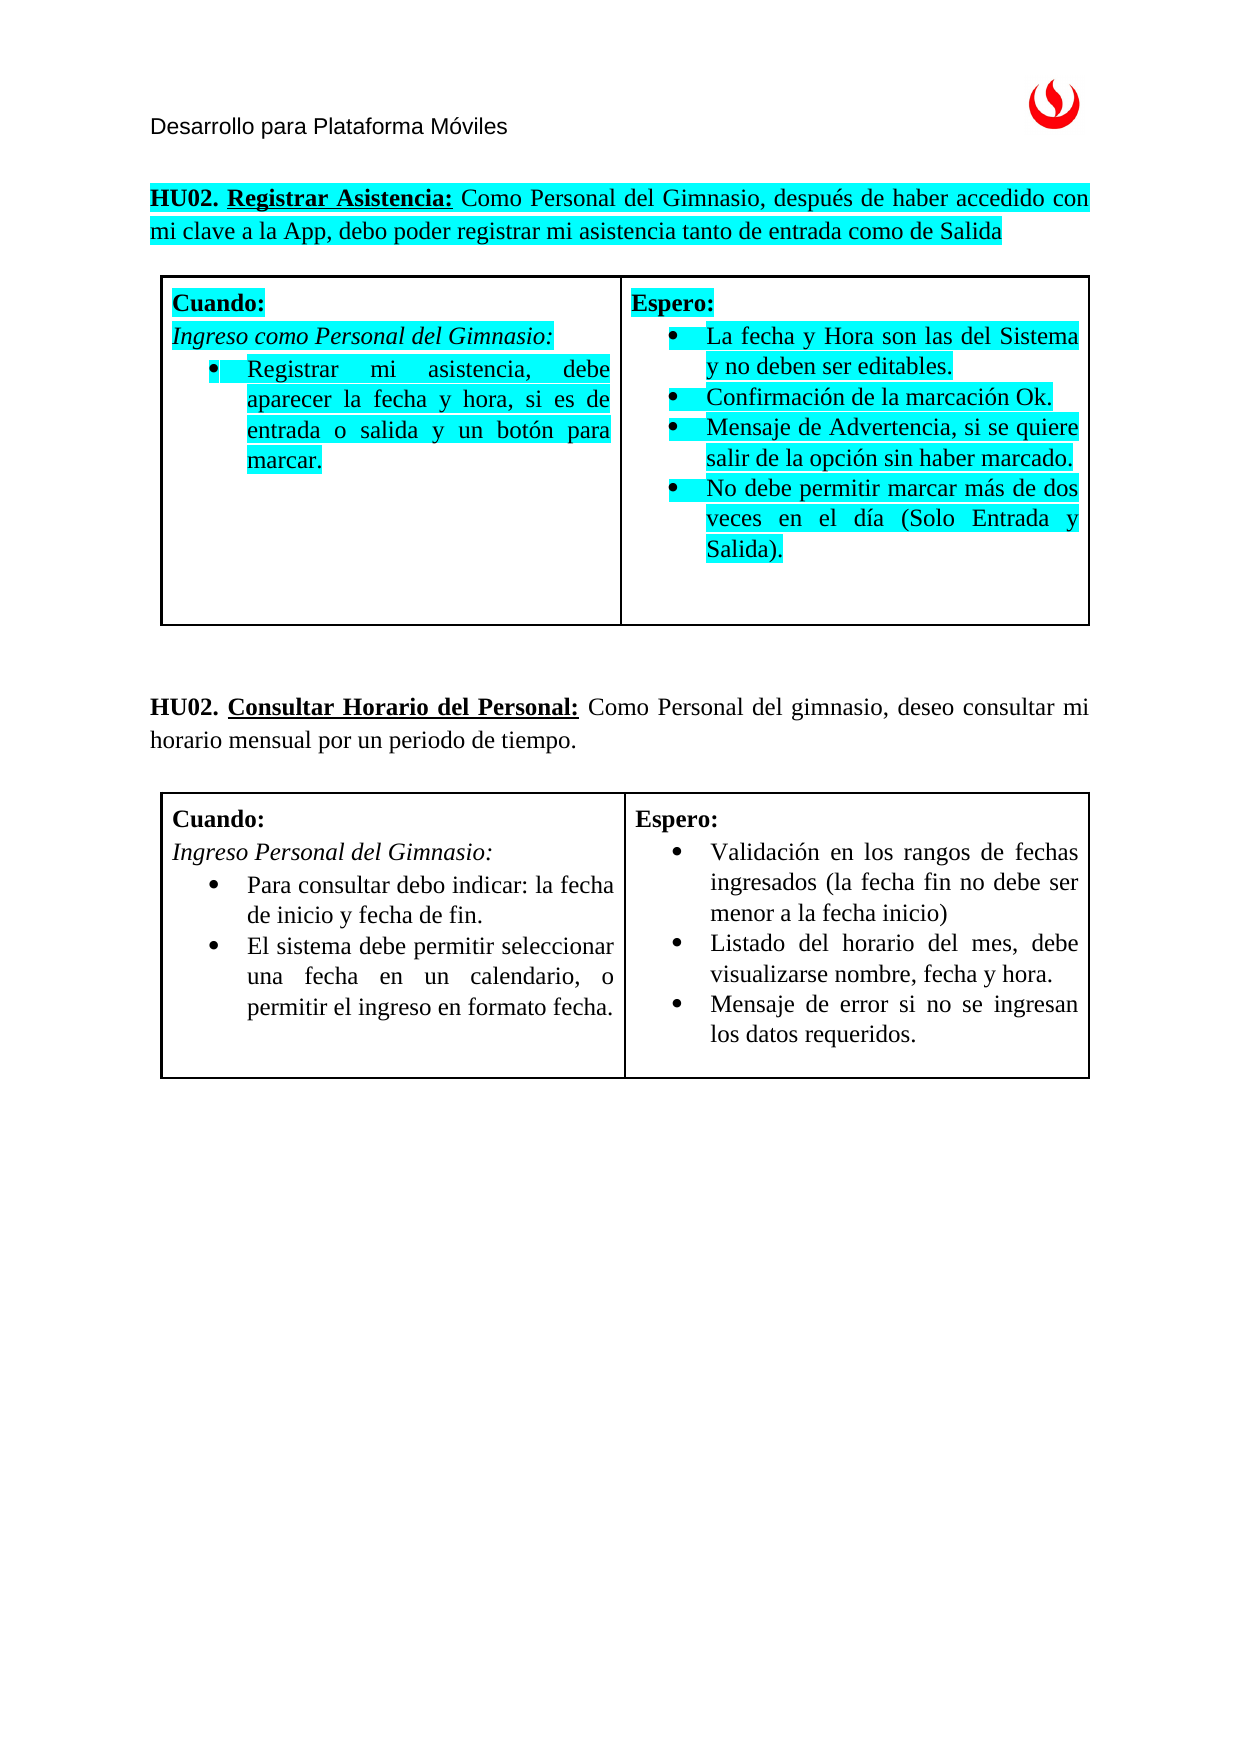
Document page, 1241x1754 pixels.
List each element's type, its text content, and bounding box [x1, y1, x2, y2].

text HU02. Registrar Asistencia: Como Personal del Gimnasio, después de haber accedido con mi clave a la App, debo poder registrar mi asistencia tanto de entrada como de Salida [150, 212, 1090, 245]
text HU02. Consultar Horario del Personal: Como Personal del gimnasio, deseo consultar mi horario mensual por un periodo de tiempo. [150, 692, 1090, 754]
table_header Cuando: Ingreso como Personal del Gimnasio: Registrar mi asistencia, debe aparecer la fecha y hora, si es de entrada o salida y un botón para marcar. [163, 278, 620, 624]
table_header Espero: Validación en los rangos de fechas ingresados (la fecha fin no debe ser menor a la fecha inicio) Listado del horario del mes, debe visualizarse nombre, fecha y hora. Mensaje de error si no se ingresan los datos requeridos. [626, 794, 1088, 1077]
table_header Cuando: Ingreso Personal del Gimnasio: Para consultar debo indicar: la fecha de inicio y fecha de fin. El sistema debe permitir seleccionar una fecha en un calendario, o permitir el ingreso en formato fecha. [163, 794, 624, 1077]
picture [1023, 75, 1085, 135]
table_header Espero: La fecha y Hora son las del Sistema y no deben ser editables. Confirmación de la marcación Ok. Mensaje de Advertencia, si se quiere salir de la opción sin haber marcado. No debe permitir marcar más de dos veces en el día (Solo Entrada y Salida). [622, 278, 1088, 624]
